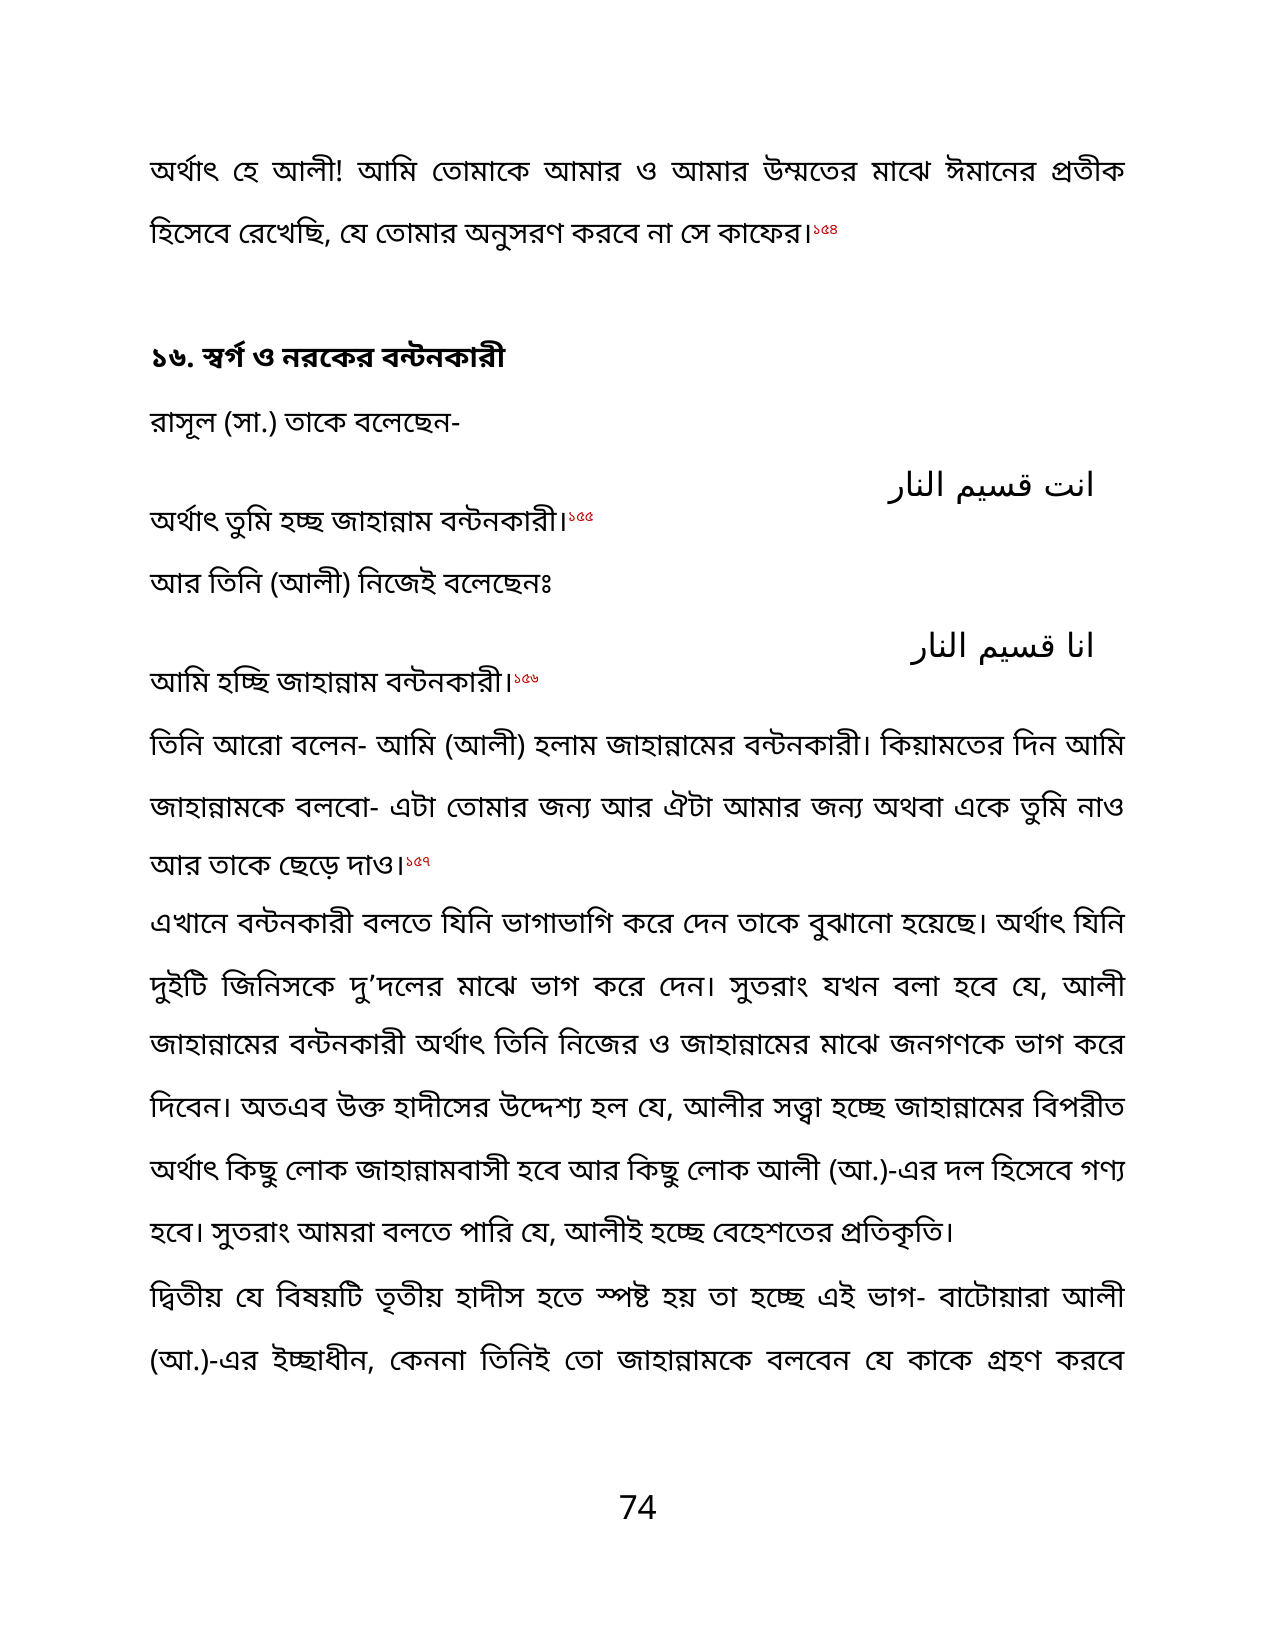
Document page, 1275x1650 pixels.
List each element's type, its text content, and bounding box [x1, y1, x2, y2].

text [150, 1276, 1125, 1382]
text অর্থাৎ তুমি হচ্ছ জাহান্নাম বন্টনকারী।১৫৫ [150, 504, 1125, 543]
text এখানে বন্টনকারী বলতে যিনি ভাগাভাগি করে দেন তাকে বুঝানো হয়েছে। অর্থাৎ যিনি দুইটি জিনিসকে দু’দলের মাঝে ভাগ করে দেন। সুতরাং যখন বলা হবে যে, আলী জাহান্নামের বন্টনকারী অর্থাৎ তিনি নিজের ও জাহান্নামের মাঝে জনগণকে ভাগ করে দিবেন। অতএব উক্ত হাদীসের উদ্দেশ্য হল যে, আলীর সত্ত্বা হচ্ছে জাহান্নামের বিপরীত অর্থাৎ কিছু লোক জাহান্নামবাসী হবে আর কিছু লোক আলী (আ.)-এর দল হিসেবে গণ্য হবে। সুতরাং আমরা বলতে পারি যে, আলীই হচ্ছে বেহেশতের প্রতিকৃতি। [150, 907, 1125, 1254]
text ১৬. স্বর্গ ও নরকের বন্টনকারী [150, 337, 1125, 380]
text অর্থাৎ হে আলী! আমি তোমাকে আমার ও আমার উম্মতের মাঝে ঈমানের প্রতীক হিসেবে রেখেছি, যে তোমার অনুসরণ করবে না সে কাফের।১৫৪ [150, 150, 1125, 256]
text انت قسیم النار [150, 466, 1125, 504]
text রাসূল (সা.) তাকে বলেছেন- [150, 401, 1125, 444]
text তিনি আরো বলেন- আমি (আলী) হলাম জাহান্নামের বন্টনকারী। কিয়ামতের দিন আমি জাহান্নামকে বলবো- এটা তোমার জন্য আর ঐটা আমার জন্য অথবা একে তুমি নাও আর তাকে ছেড়ে দাও।১৫৭ [150, 724, 1125, 887]
text انا قسیم النار [150, 627, 1125, 666]
text আর তিনি (আলী) নিজেই বলেছেনঃ [150, 562, 1125, 606]
text আমি হচ্ছি জাহান্নাম বন্টনকারী।১৫৬ [150, 666, 1125, 704]
